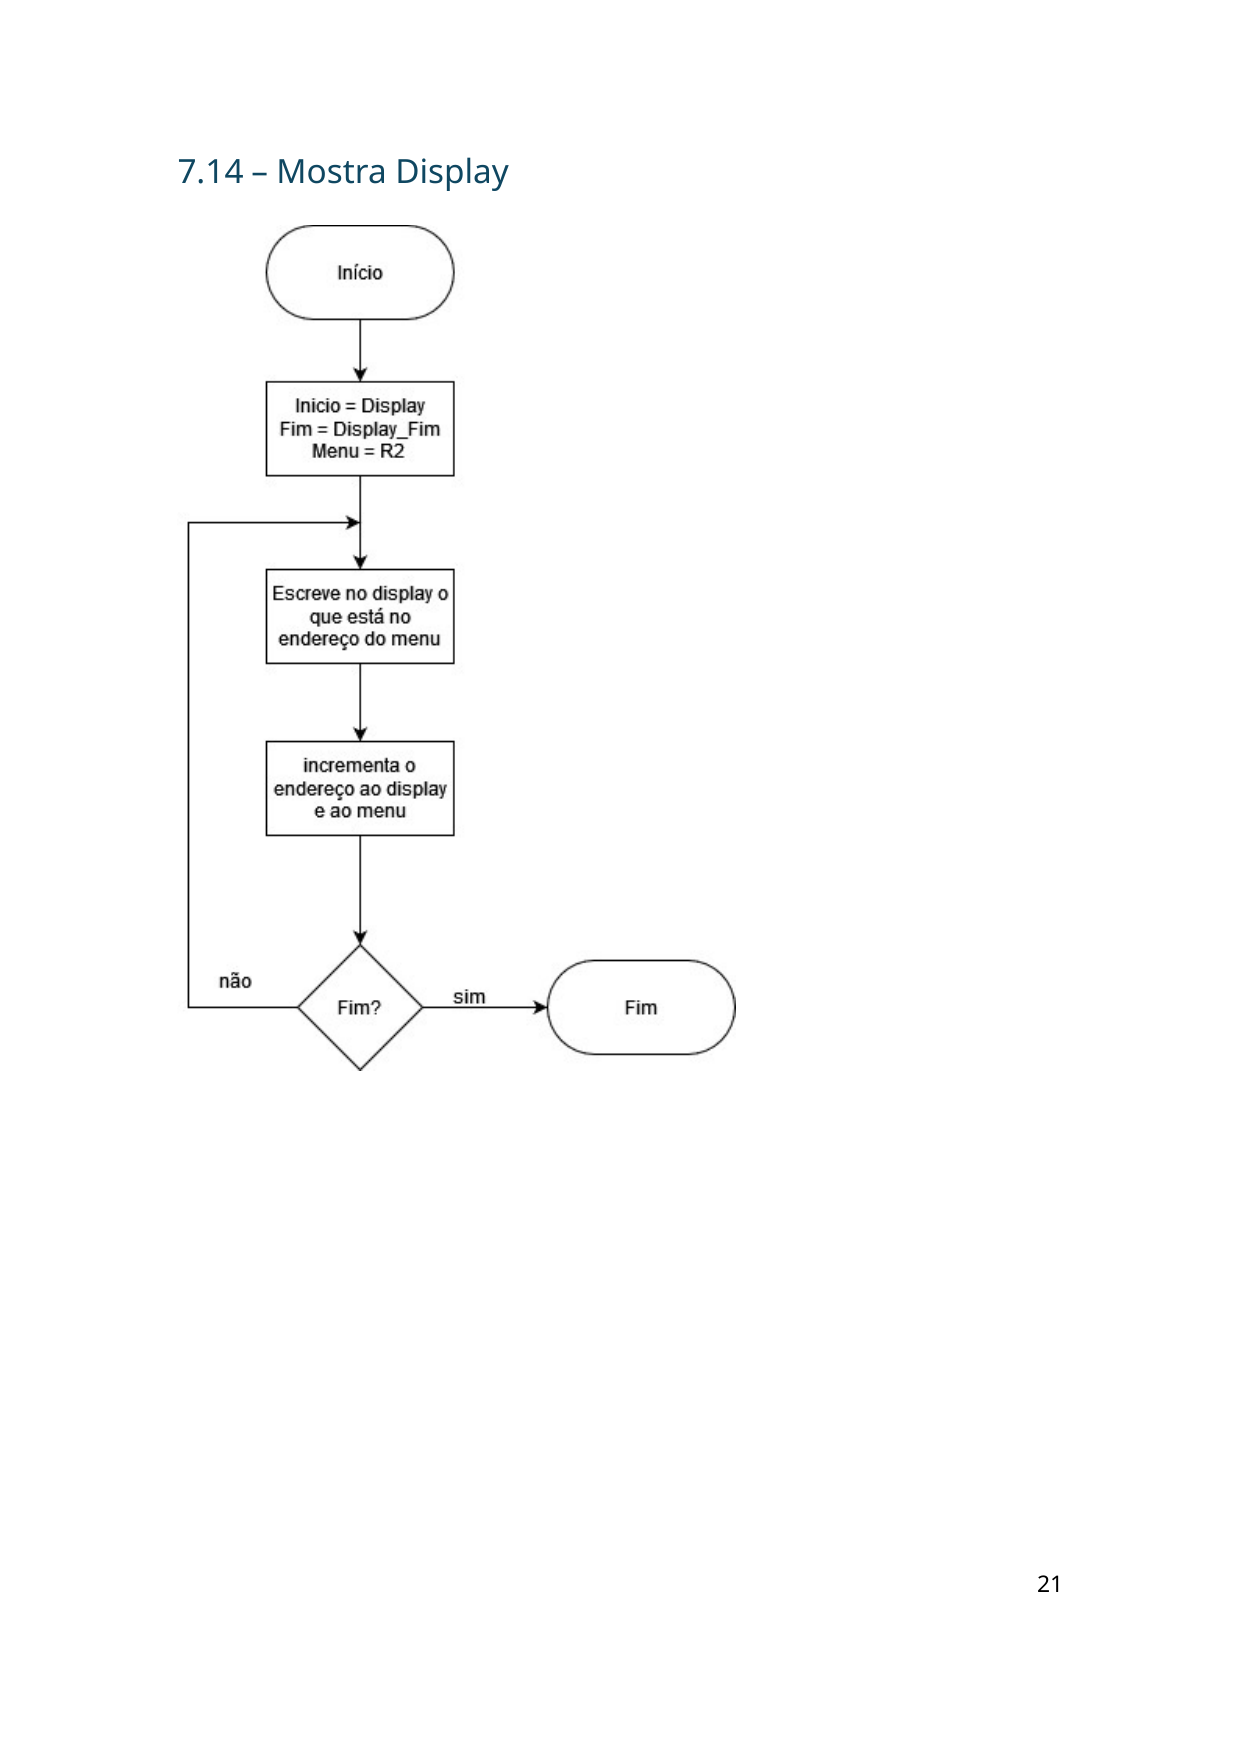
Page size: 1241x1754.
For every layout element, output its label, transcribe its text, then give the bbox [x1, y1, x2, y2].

picture [177, 225, 736, 1071]
subtitle – Mostra Display [177, 148, 1063, 193]
